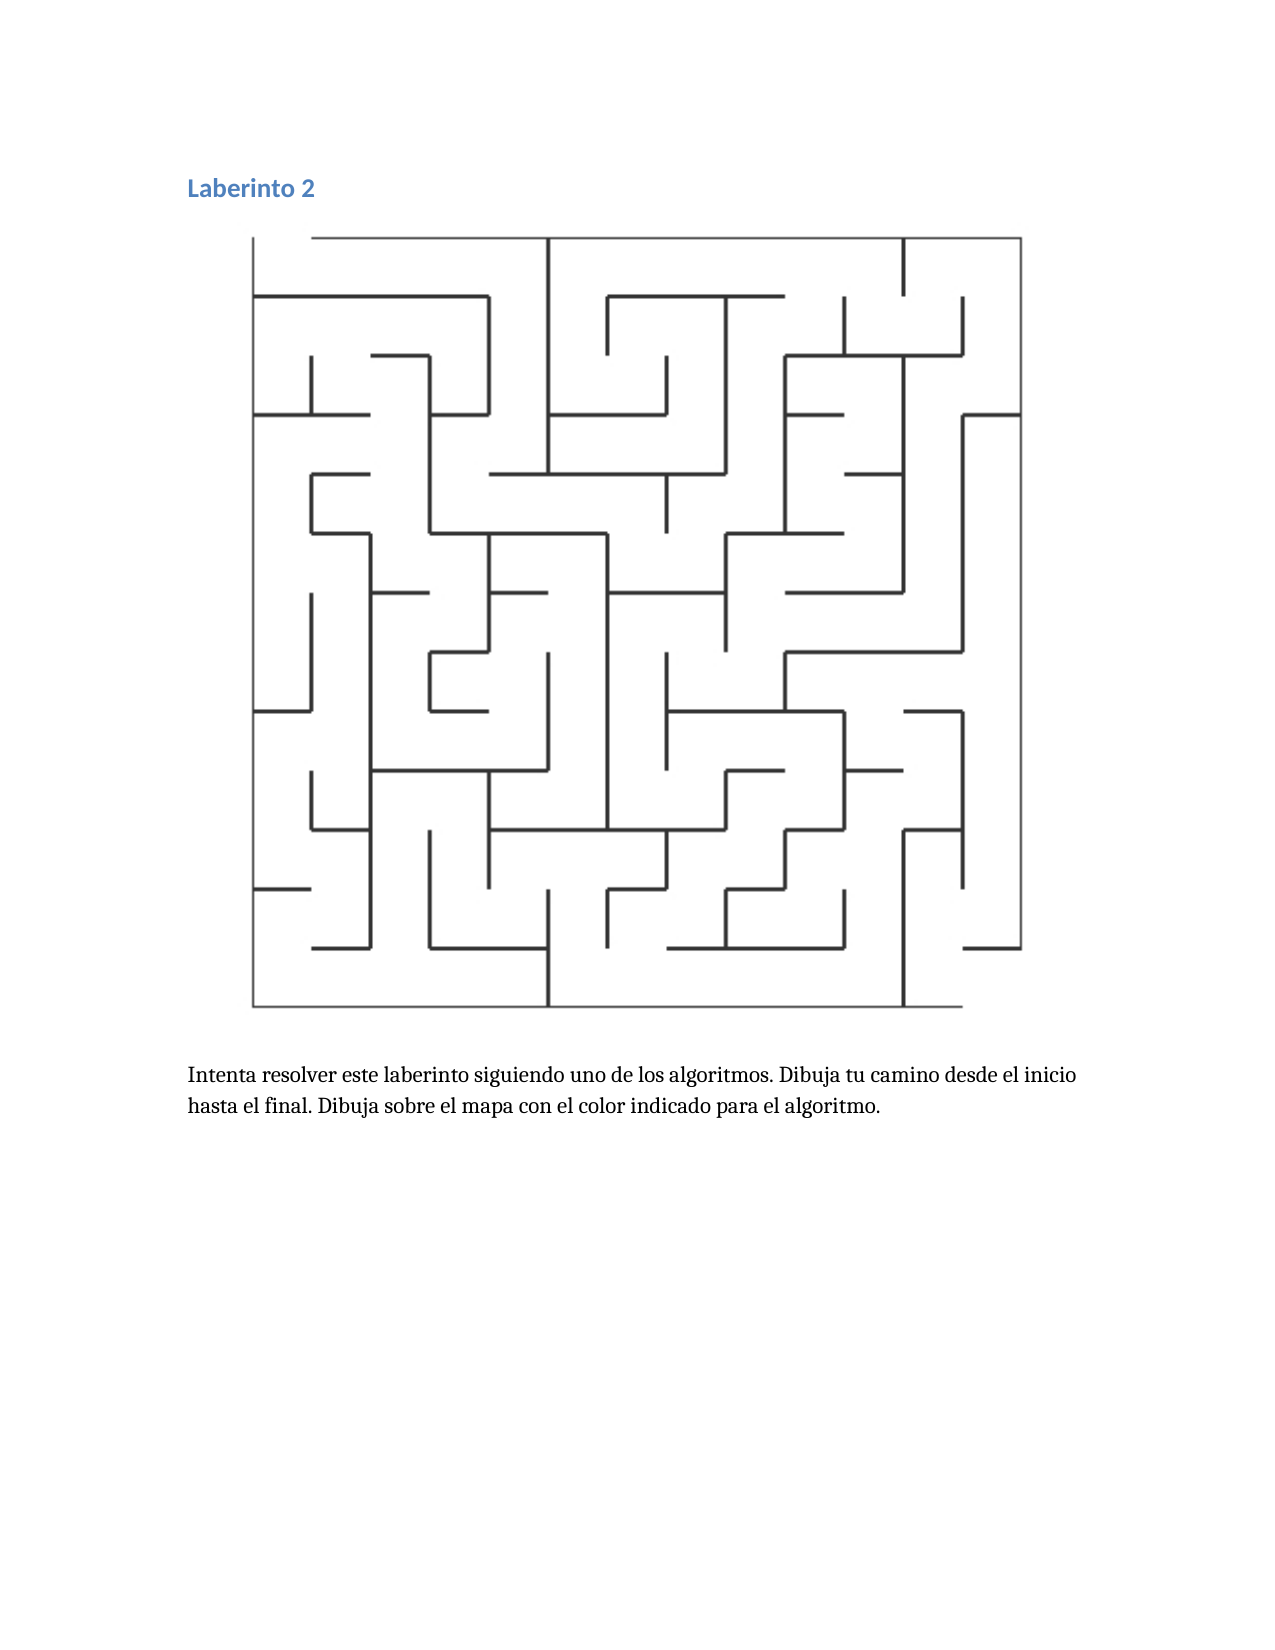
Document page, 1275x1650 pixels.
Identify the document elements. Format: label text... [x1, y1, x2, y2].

subtitle Laberinto 2 [187, 171, 1087, 204]
picture [223, 208, 1052, 1038]
text Intenta resolver este laberinto siguiendo uno de los algoritmos. Dibuja tu camino desde el inicio hasta el final. Dibuja sobre el mapa con el color indicado para el algoritmo. [187, 974, 1087, 1119]
